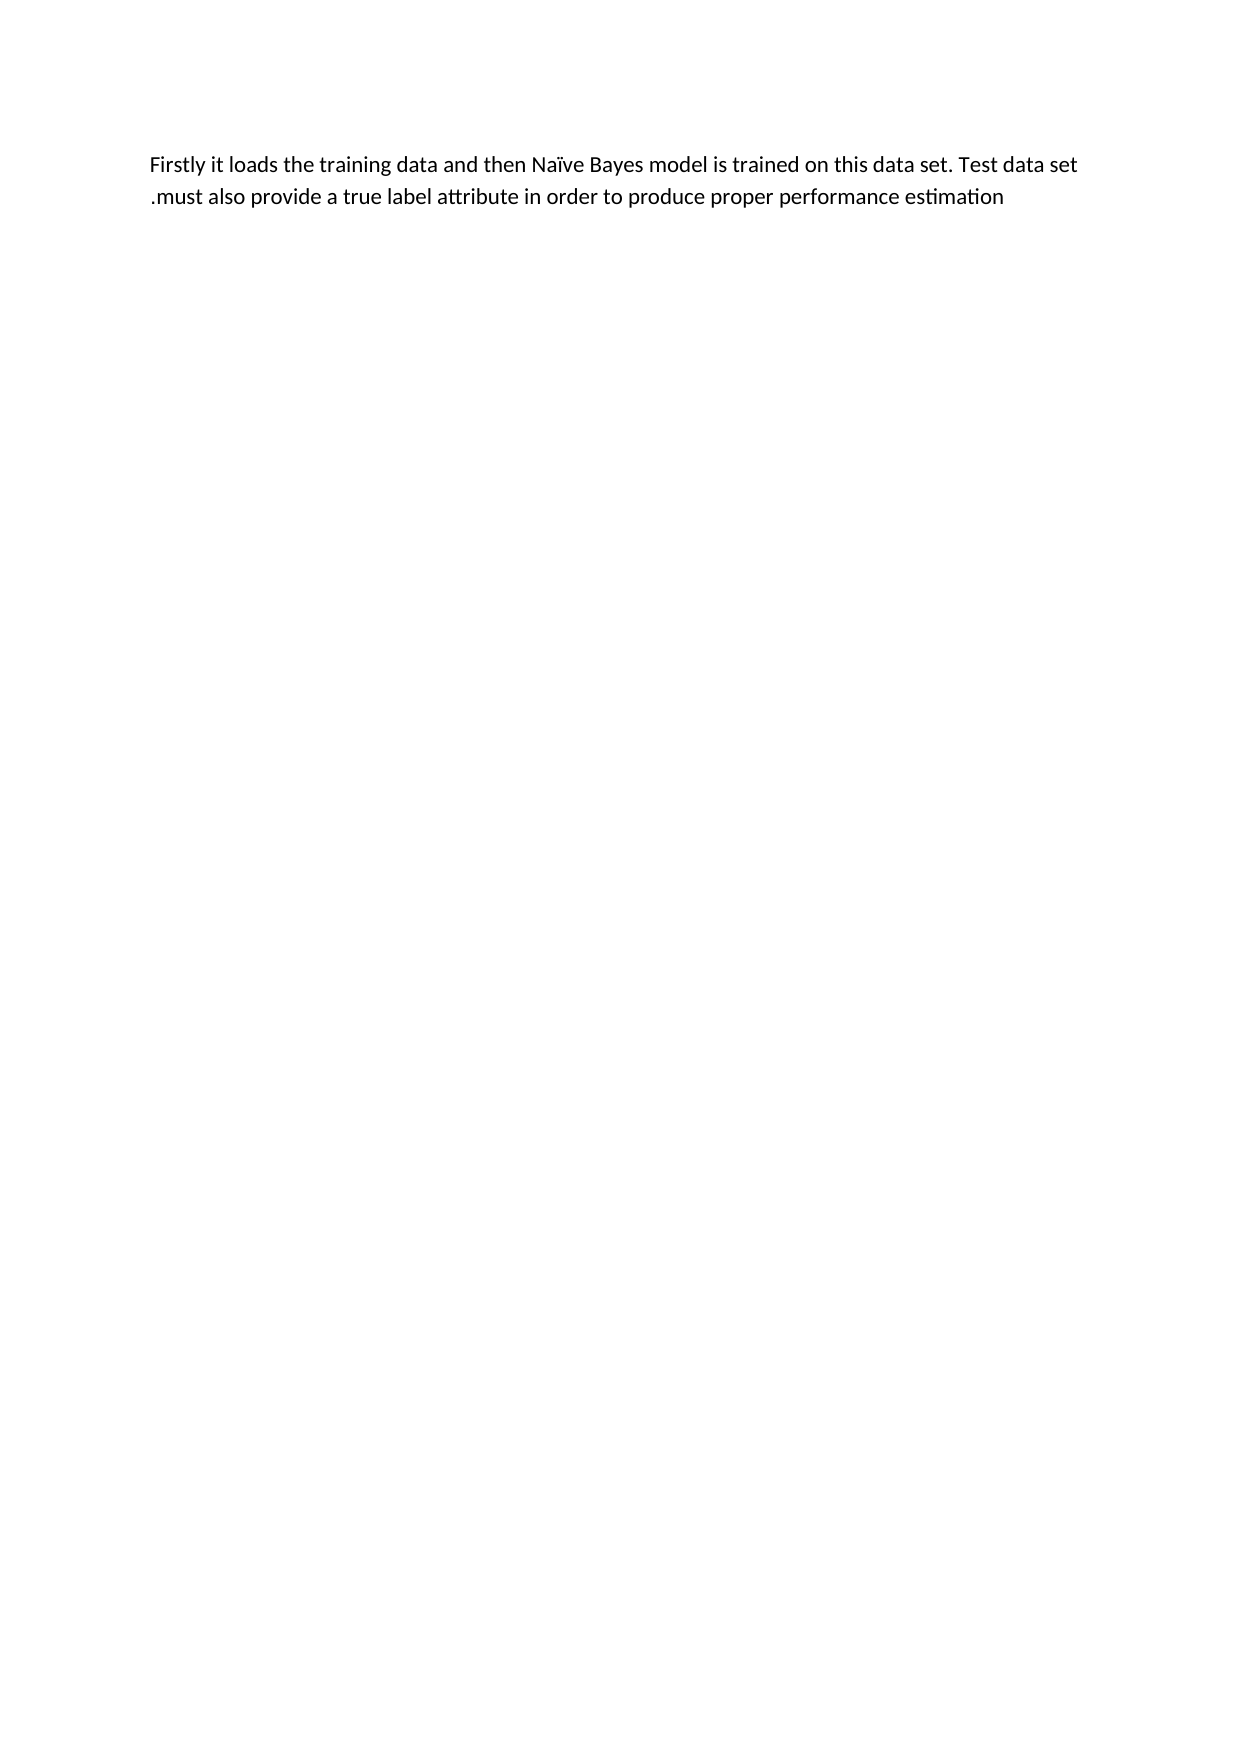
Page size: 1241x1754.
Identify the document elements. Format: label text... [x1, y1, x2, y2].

text Firstly it loads the training data and then Naïve Bayes model is trained on this data set. Test data set must also provide a true label attribute in order to produce proper performance estimation. [150, 150, 1090, 210]
